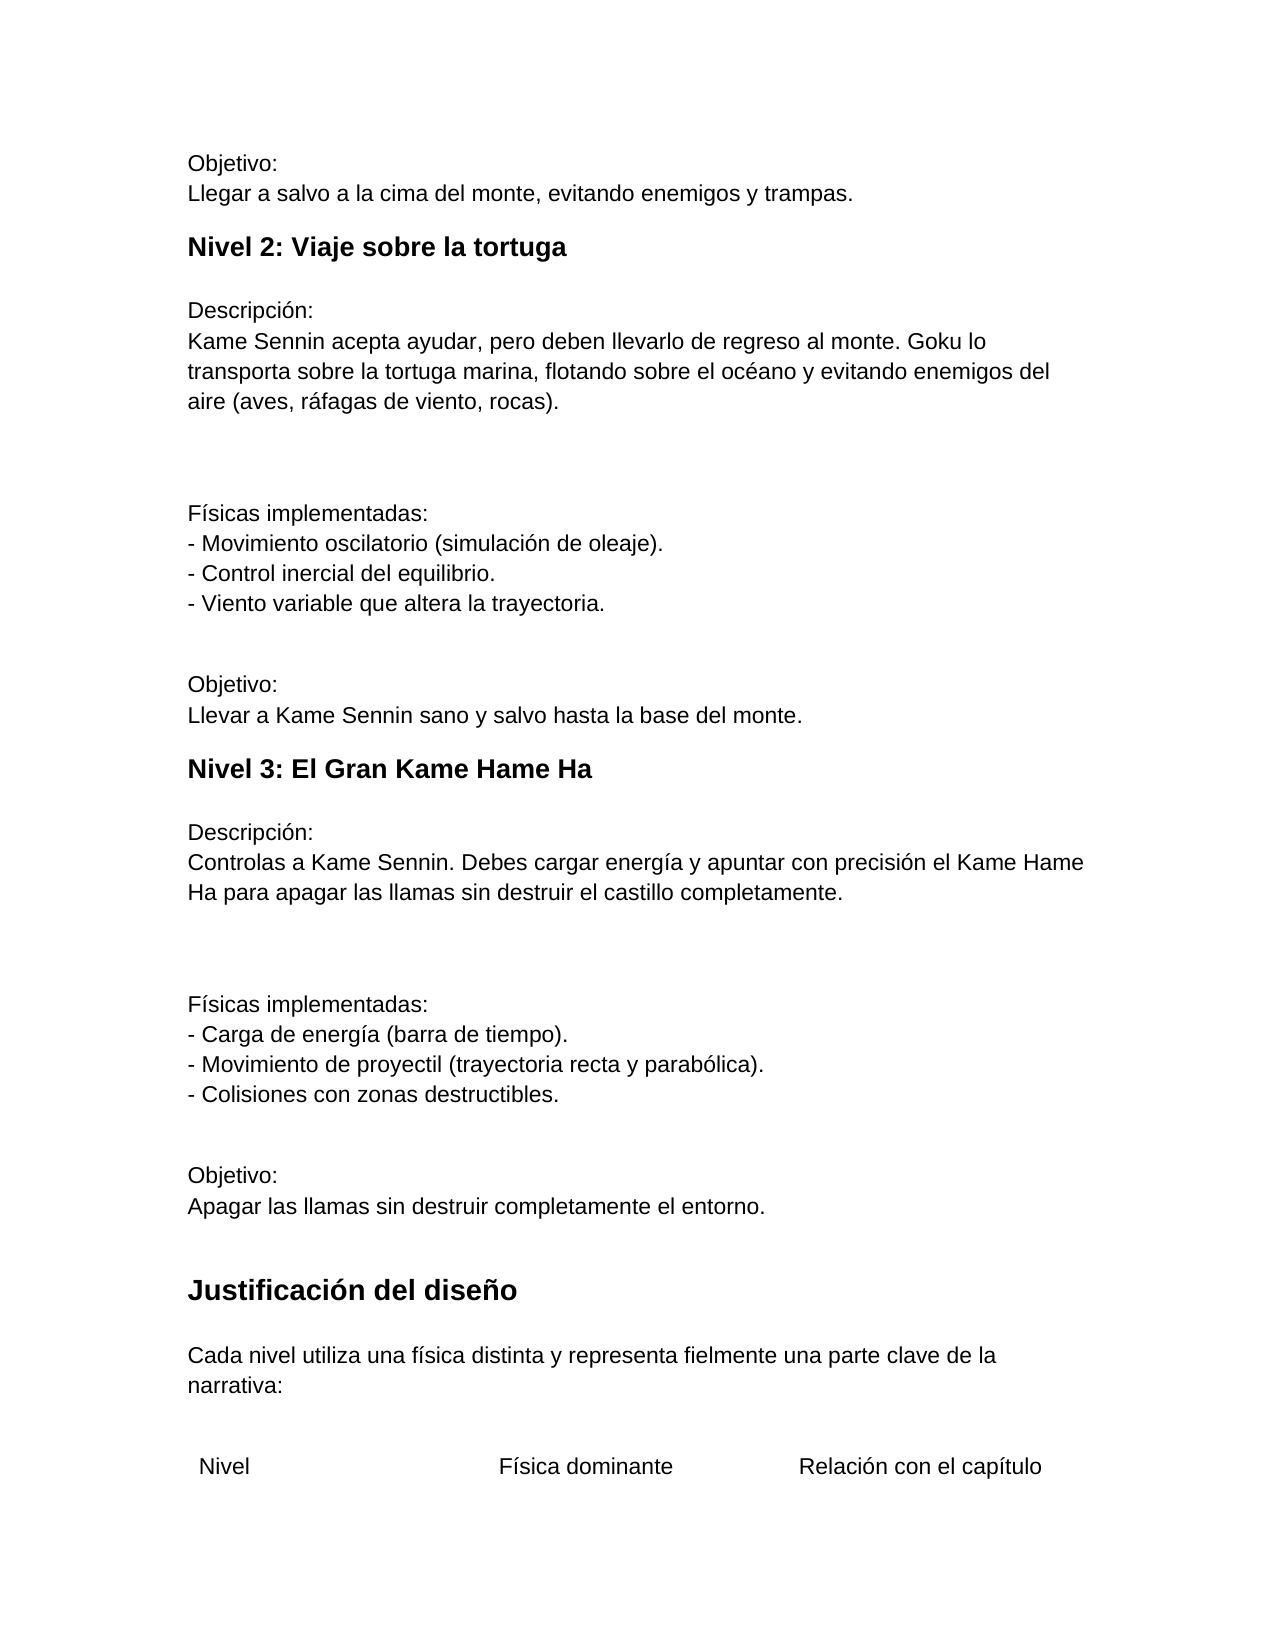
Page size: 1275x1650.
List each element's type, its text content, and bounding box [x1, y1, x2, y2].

subtitle Nivel 3: El Gran Kame Hame Ha [187, 753, 1087, 784]
text Objetivo: Apagar las llamas sin destruir completamente el entorno. [187, 1162, 1087, 1219]
text Objetivo: Llevar a Kame Sennin sano y salvo hasta la base del monte. [187, 671, 1087, 728]
subtitle Nivel 2: Viaje sobre la tortuga [187, 231, 1087, 262]
text Descripción: Controlas a Kame Sennin. Debes cargar energía y apuntar con precisión el Kame Hame Ha para apagar las llamas sin destruir el castillo completamente. [187, 788, 1087, 936]
table_header Nivel [188, 1453, 487, 1479]
text Físicas implementadas: - Movimiento oscilatorio (simulación de oleaje). - Control inercial del equilibrio. - Viento variable que altera la trayectoria. [187, 469, 1087, 647]
text Descripción: Kame Sennin acepta ayudar, pero deben llevarlo de regreso al monte. Goku lo transporta sobre la tortuga marina, flotando sobre el océano y evitando enemigos del aire (aves, ráfagas de viento, rocas). [187, 267, 1087, 444]
table_header Física dominante [488, 1453, 787, 1479]
text Cada nivel utiliza una física distinta y representa fielmente una parte clave de la narrativa: [187, 1311, 1087, 1428]
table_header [788, 1453, 1087, 1479]
subtitle Justificación del diseño [187, 1273, 1087, 1306]
text Físicas implementadas: - Carga de energía (barra de tiempo). - Movimiento de proyectil (trayectoria recta y parabólica). - Colisiones con zonas destructibles. [187, 960, 1087, 1138]
text Objetivo: Llegar a salvo a la cima del monte, evitando enemigos y trampas. [187, 150, 1087, 207]
